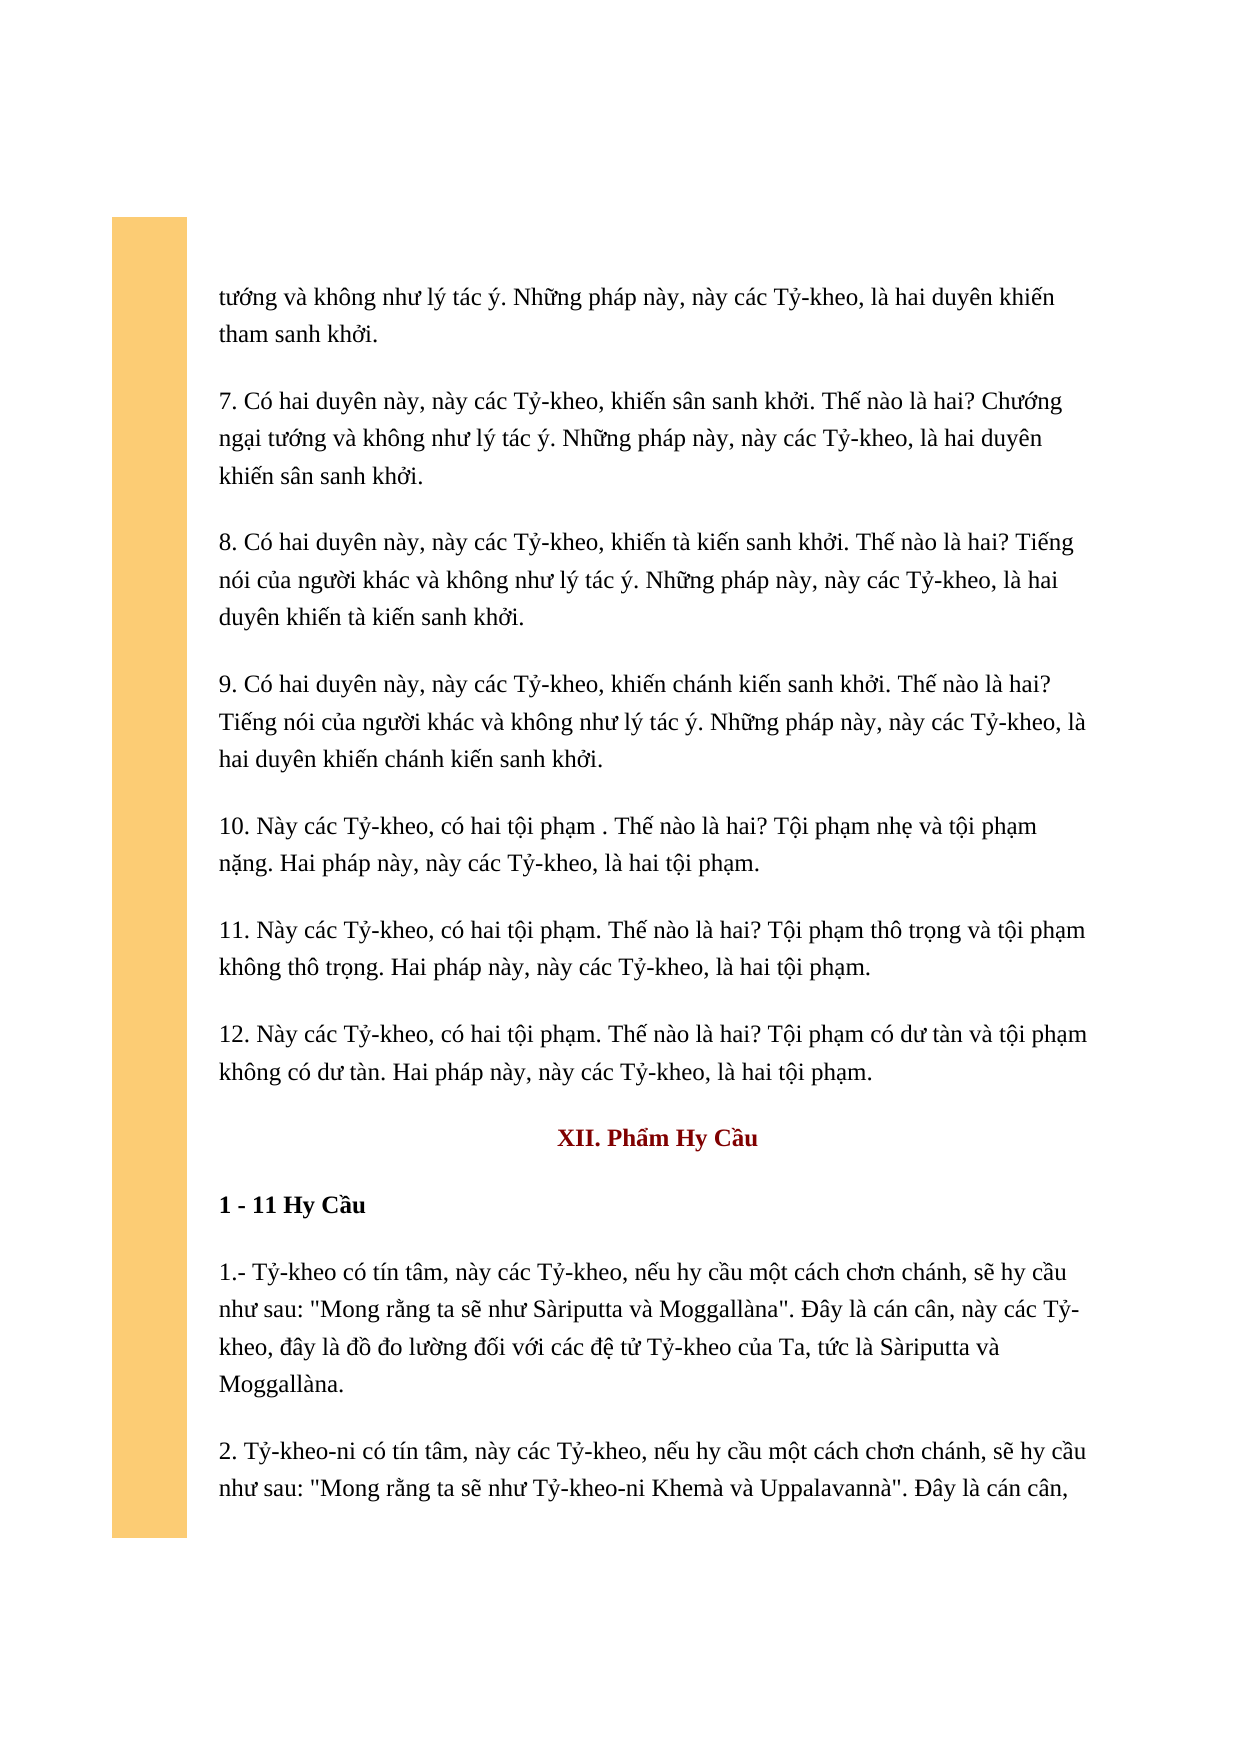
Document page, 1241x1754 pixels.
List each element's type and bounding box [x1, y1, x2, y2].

table_header [187, 217, 1128, 1538]
table_header [112, 217, 187, 1538]
